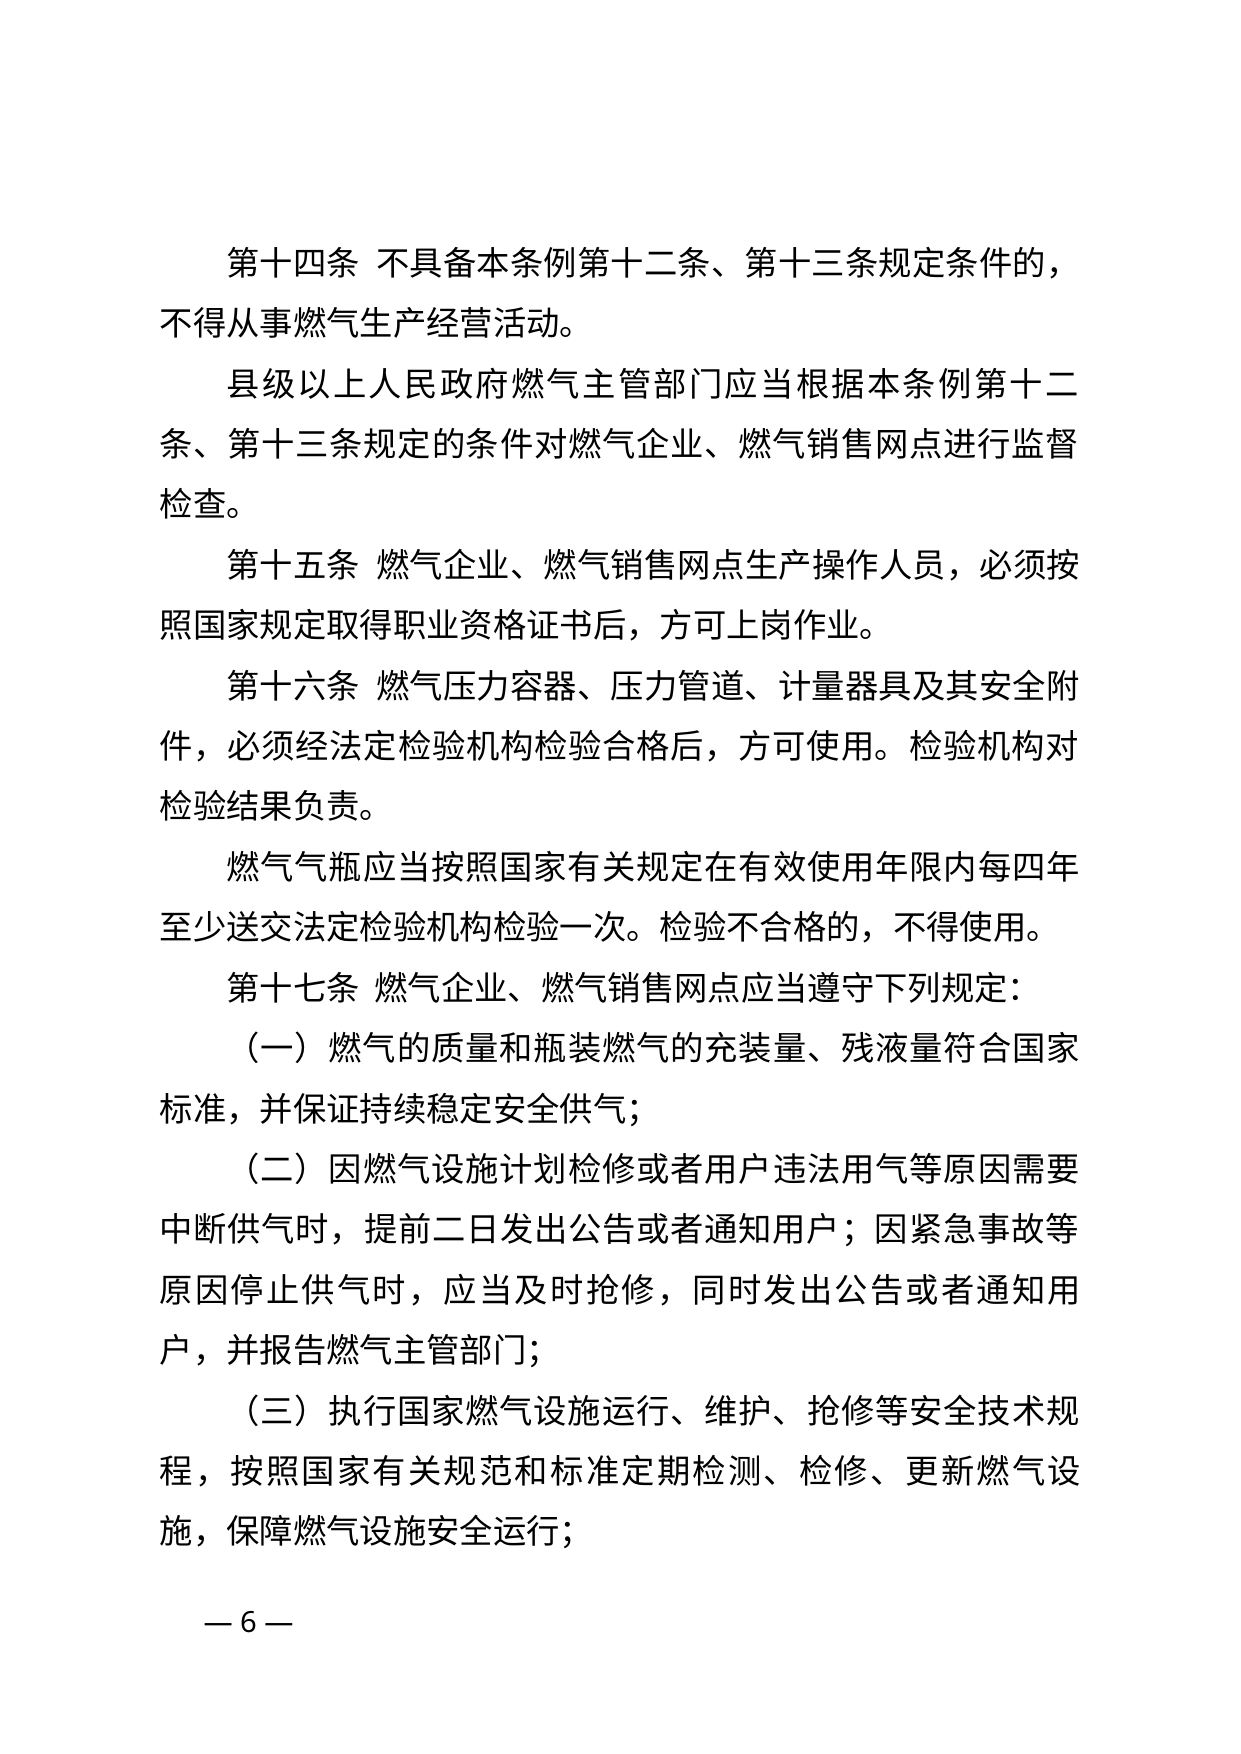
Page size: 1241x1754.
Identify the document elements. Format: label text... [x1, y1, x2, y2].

text 第十七条 燃气企业、燃气销售网点应当遵守下列规定： [159, 949, 1081, 1010]
text 县级以上人民政府燃气主管部门应当根据本条例第十二条、第十三条规定的条件对燃气企业、燃气销售网点进行监督检查。 [159, 345, 1081, 526]
text （一）燃气的质量和瓶装燃气的充装量、残液量符合国家标准，并保证持续稳定安全供气； [159, 1010, 1081, 1131]
text 第十四条 不具备本条例第十二条、第十三条规定条件的，不得从事燃气生产经营活动。 [159, 224, 1081, 345]
text （二）因燃气设施计划检修或者用户违法用气等原因需要中断供气时，提前二日发出公告或者通知用户；因紧急事故等原因停止供气时，应当及时抢修，同时发出公告或者通知用户，并报告燃气主管部门； [159, 1131, 1081, 1372]
text 第十六条 燃气压力容器、压力管道、计量器具及其安全附件，必须经法定检验机构检验合格后，方可使用。检验机构对检验结果负责。 [159, 647, 1081, 828]
text 燃气气瓶应当按照国家有关规定在有效使用年限内每四年至少送交法定检验机构检验一次。检验不合格的，不得使用。 [159, 828, 1081, 949]
text 第十五条 燃气企业、燃气销售网点生产操作人员，必须按照国家规定取得职业资格证书后，方可上岗作业。 [159, 526, 1081, 647]
text （三）执行国家燃气设施运行、维护、抢修等安全技术规程，按照国家有关规范和标准定期检测、检修、更新燃气设施，保障燃气设施安全运行； [159, 1372, 1081, 1553]
